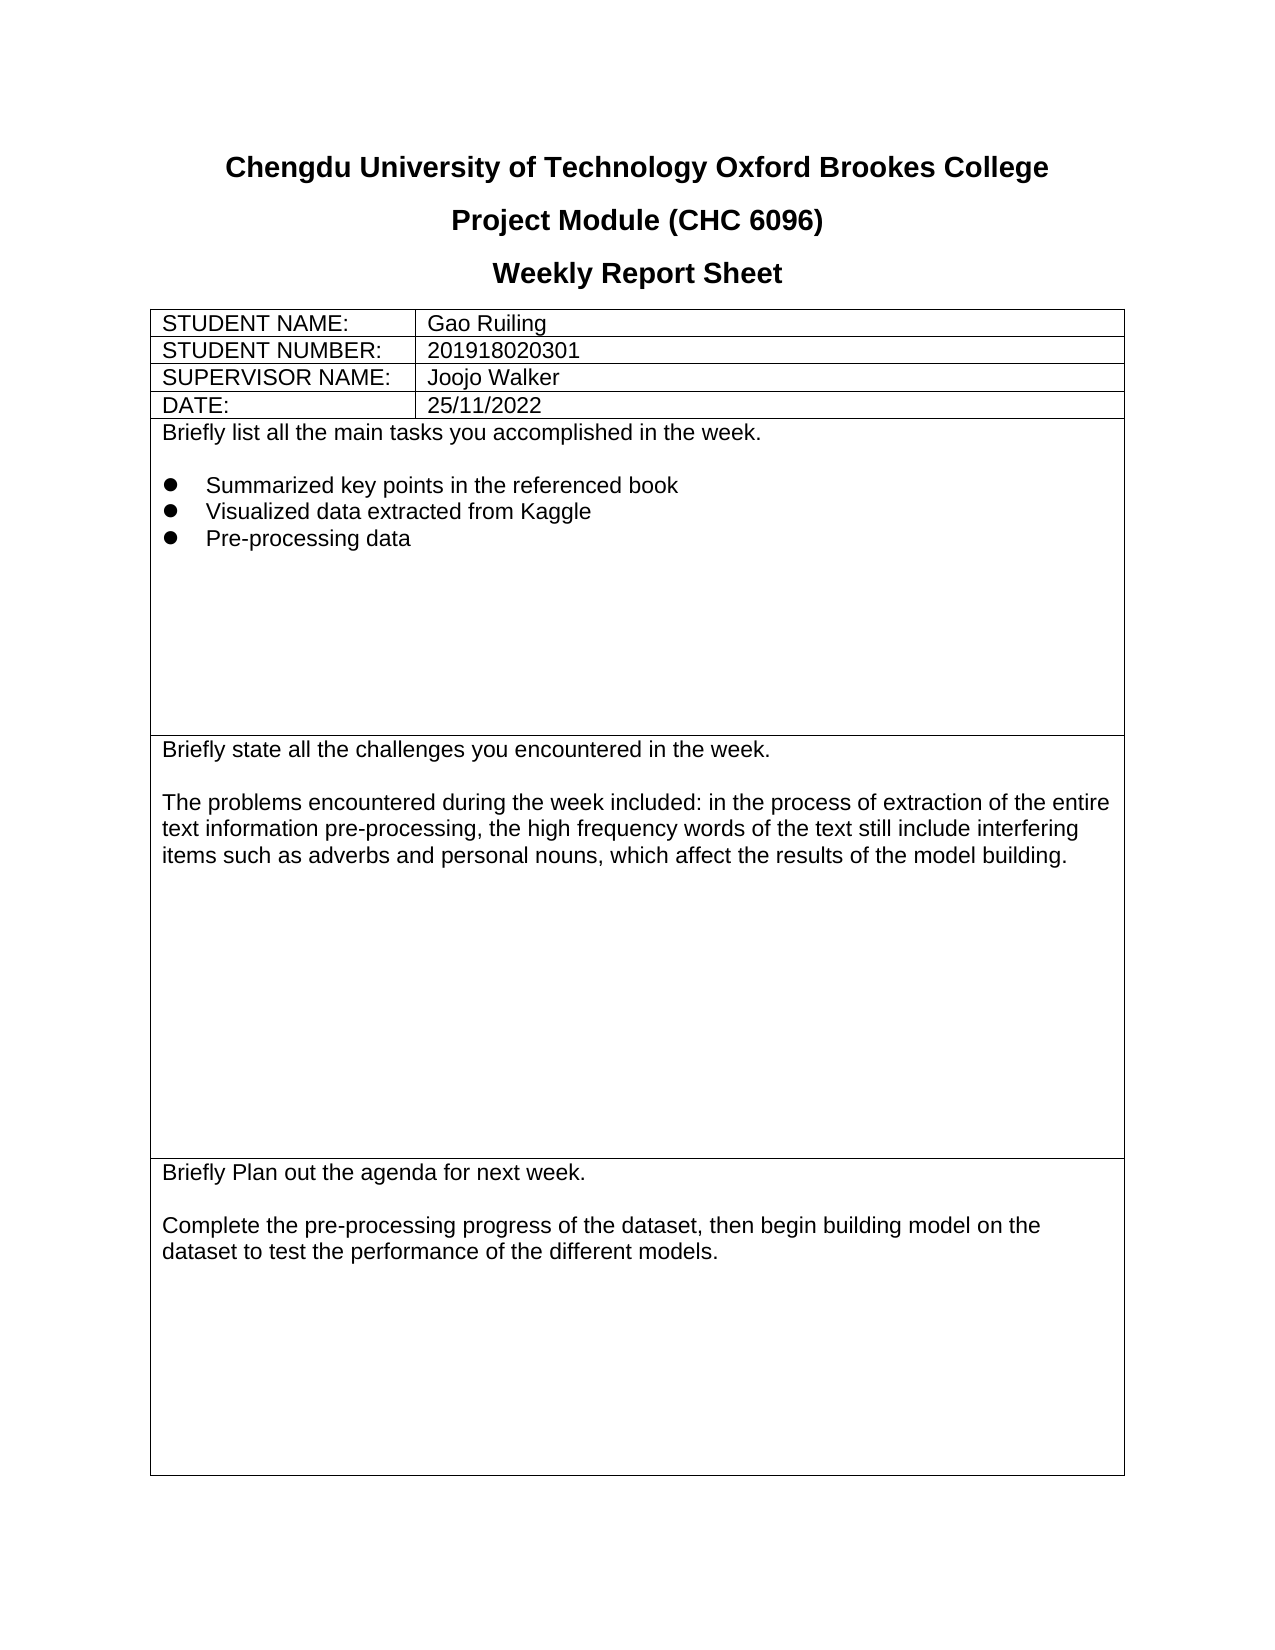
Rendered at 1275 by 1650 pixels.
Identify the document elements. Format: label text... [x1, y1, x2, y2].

table_cell 201918020301 [416, 337, 1124, 363]
table_cell Briefly state all the challenges you encountered in the week. The problems encountered during the week included: in the process of extraction of the entire text information pre-processing, the high frequency words of the text still include interfering items such as adverbs and personal nouns, which affect the results of the model building. [151, 736, 1124, 1158]
text Project Module (CHC 6096) [150, 203, 1125, 236]
table_cell DATE: [151, 392, 415, 418]
table_cell Briefly list all the main tasks you accomplished in the week. Summarized key points in the referenced book Visualized data extracted from Kaggle Pre-processing data [151, 419, 1124, 735]
table_header Gao Ruiling [416, 310, 1124, 336]
table_cell SUPERVISOR NAME: [151, 364, 415, 391]
table_cell Briefly Plan out the agenda for next week. Complete the pre-processing progress of the dataset, then begin building model on the dataset to test the performance of the different models. [151, 1159, 1124, 1475]
table_header STUDENT NAME: [151, 310, 415, 336]
text Weekly Report Sheet [150, 256, 1125, 289]
table_cell Joojo Walker [416, 364, 1124, 391]
text Chengdu University of Technology Oxford Brookes College [150, 150, 1125, 183]
table_cell 25/11/2022 [416, 392, 1124, 418]
table_cell STUDENT NUMBER: [151, 337, 415, 363]
